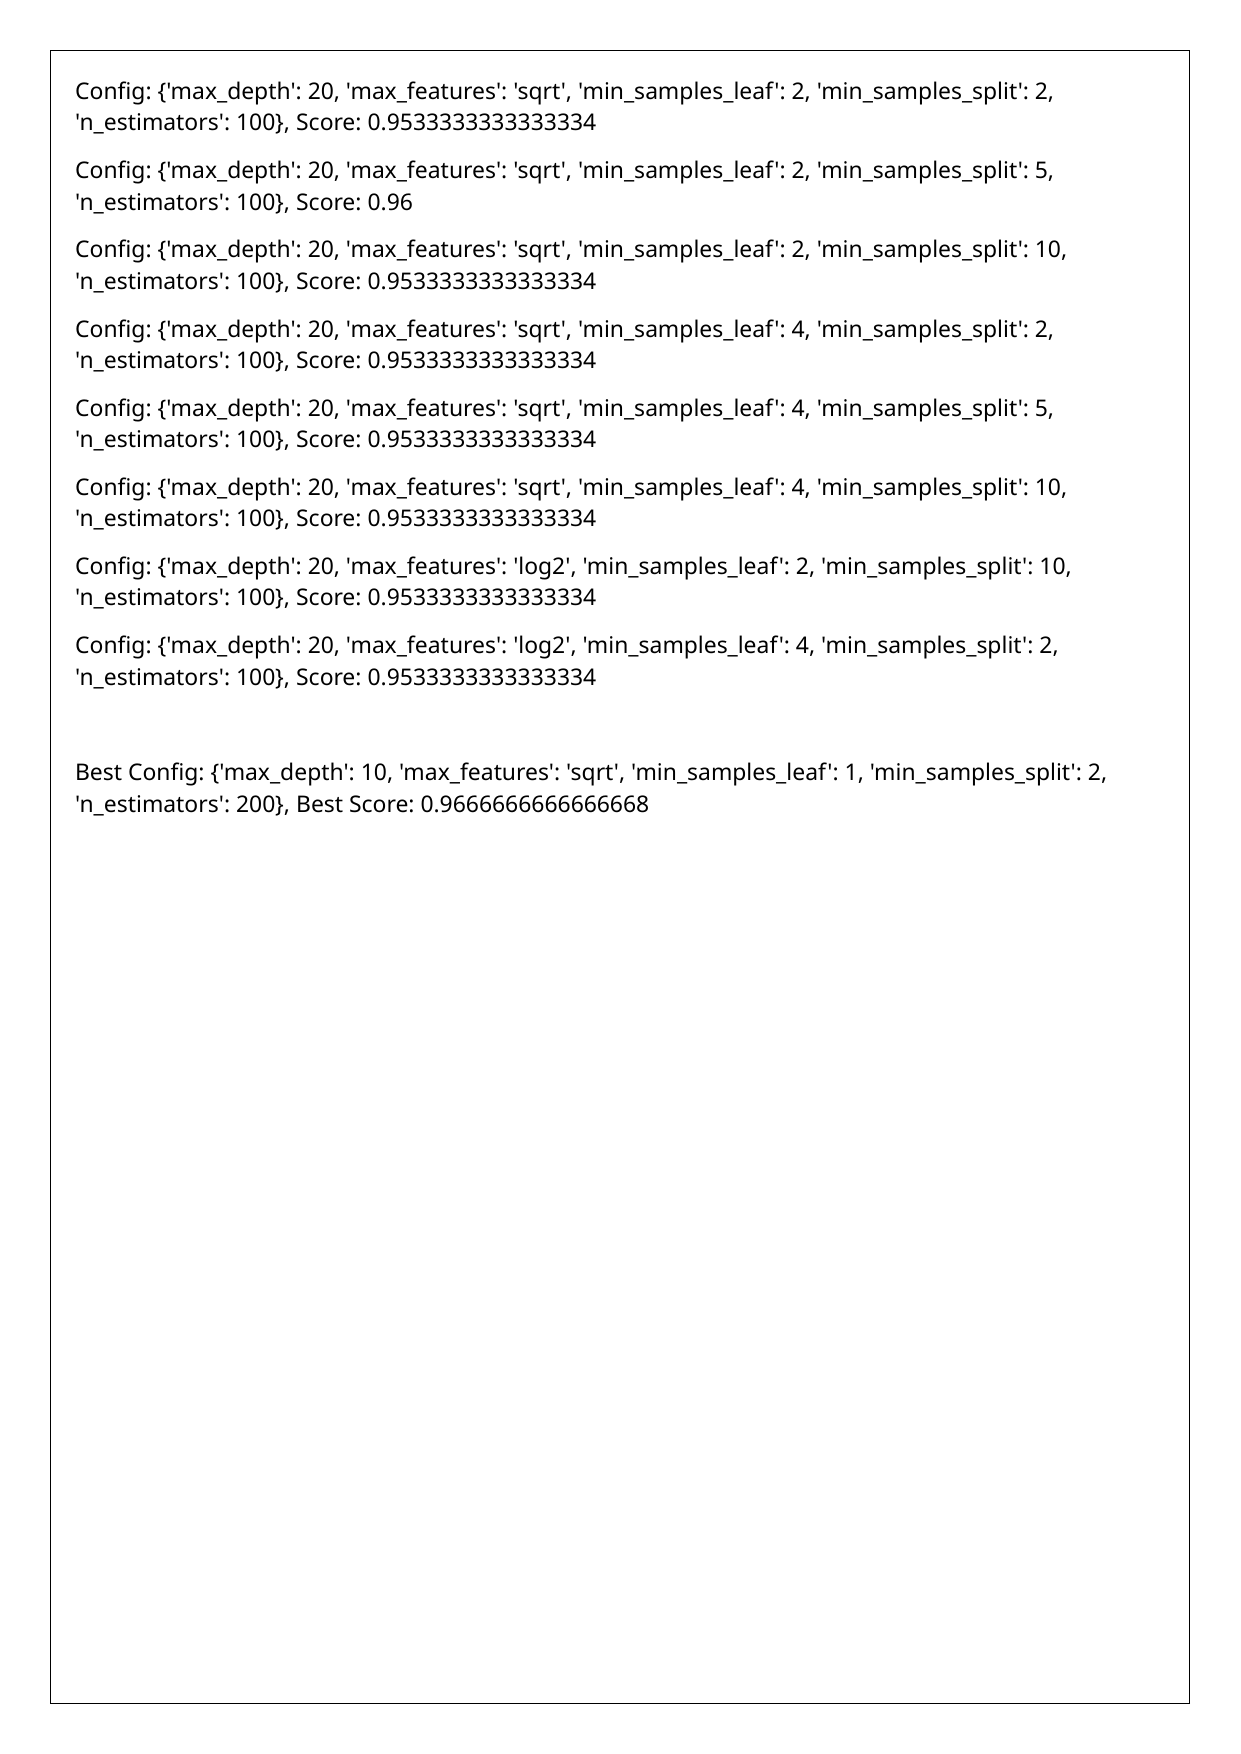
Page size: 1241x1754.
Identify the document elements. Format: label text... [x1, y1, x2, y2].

text Config: {'max_depth': 20, 'max_features': 'log2', 'min_samples_leaf': 2, 'min_samples_split': 10, 'n_estimators': 100}, Score: 0.9533333333333334 [75, 550, 1165, 612]
text Config: {'max_depth': 20, 'max_features': 'sqrt', 'min_samples_leaf': 2, 'min_samples_split': 10, 'n_estimators': 100}, Score: 0.9533333333333334 [75, 233, 1165, 296]
text Config: {'max_depth': 20, 'max_features': 'sqrt', 'min_samples_leaf': 4, 'min_samples_split': 10, 'n_estimators': 100}, Score: 0.9533333333333334 [75, 471, 1165, 533]
text Config: {'max_depth': 20, 'max_features': 'sqrt', 'min_samples_leaf': 2, 'min_samples_split': 2, 'n_estimators': 100}, Score: 0.9533333333333334 [75, 75, 1165, 137]
text Best Config: {'max_depth': 10, 'max_features': 'sqrt', 'min_samples_leaf': 1, 'min_samples_split': 2, 'n_estimators': 200}, Best Score: 0.9666666666666668 [75, 756, 1165, 819]
text Config: {'max_depth': 20, 'max_features': 'log2', 'min_samples_leaf': 4, 'min_samples_split': 2, 'n_estimators': 100}, Score: 0.9533333333333334 [75, 629, 1165, 692]
text Config: {'max_depth': 20, 'max_features': 'sqrt', 'min_samples_leaf': 4, 'min_samples_split': 2, 'n_estimators': 100}, Score: 0.9533333333333334 [75, 312, 1165, 375]
text Config: {'max_depth': 20, 'max_features': 'sqrt', 'min_samples_leaf': 4, 'min_samples_split': 5, 'n_estimators': 100}, Score: 0.9533333333333334 [75, 392, 1165, 454]
text Config: {'max_depth': 20, 'max_features': 'sqrt', 'min_samples_leaf': 2, 'min_samples_split': 5, 'n_estimators': 100}, Score: 0.96 [75, 154, 1165, 217]
